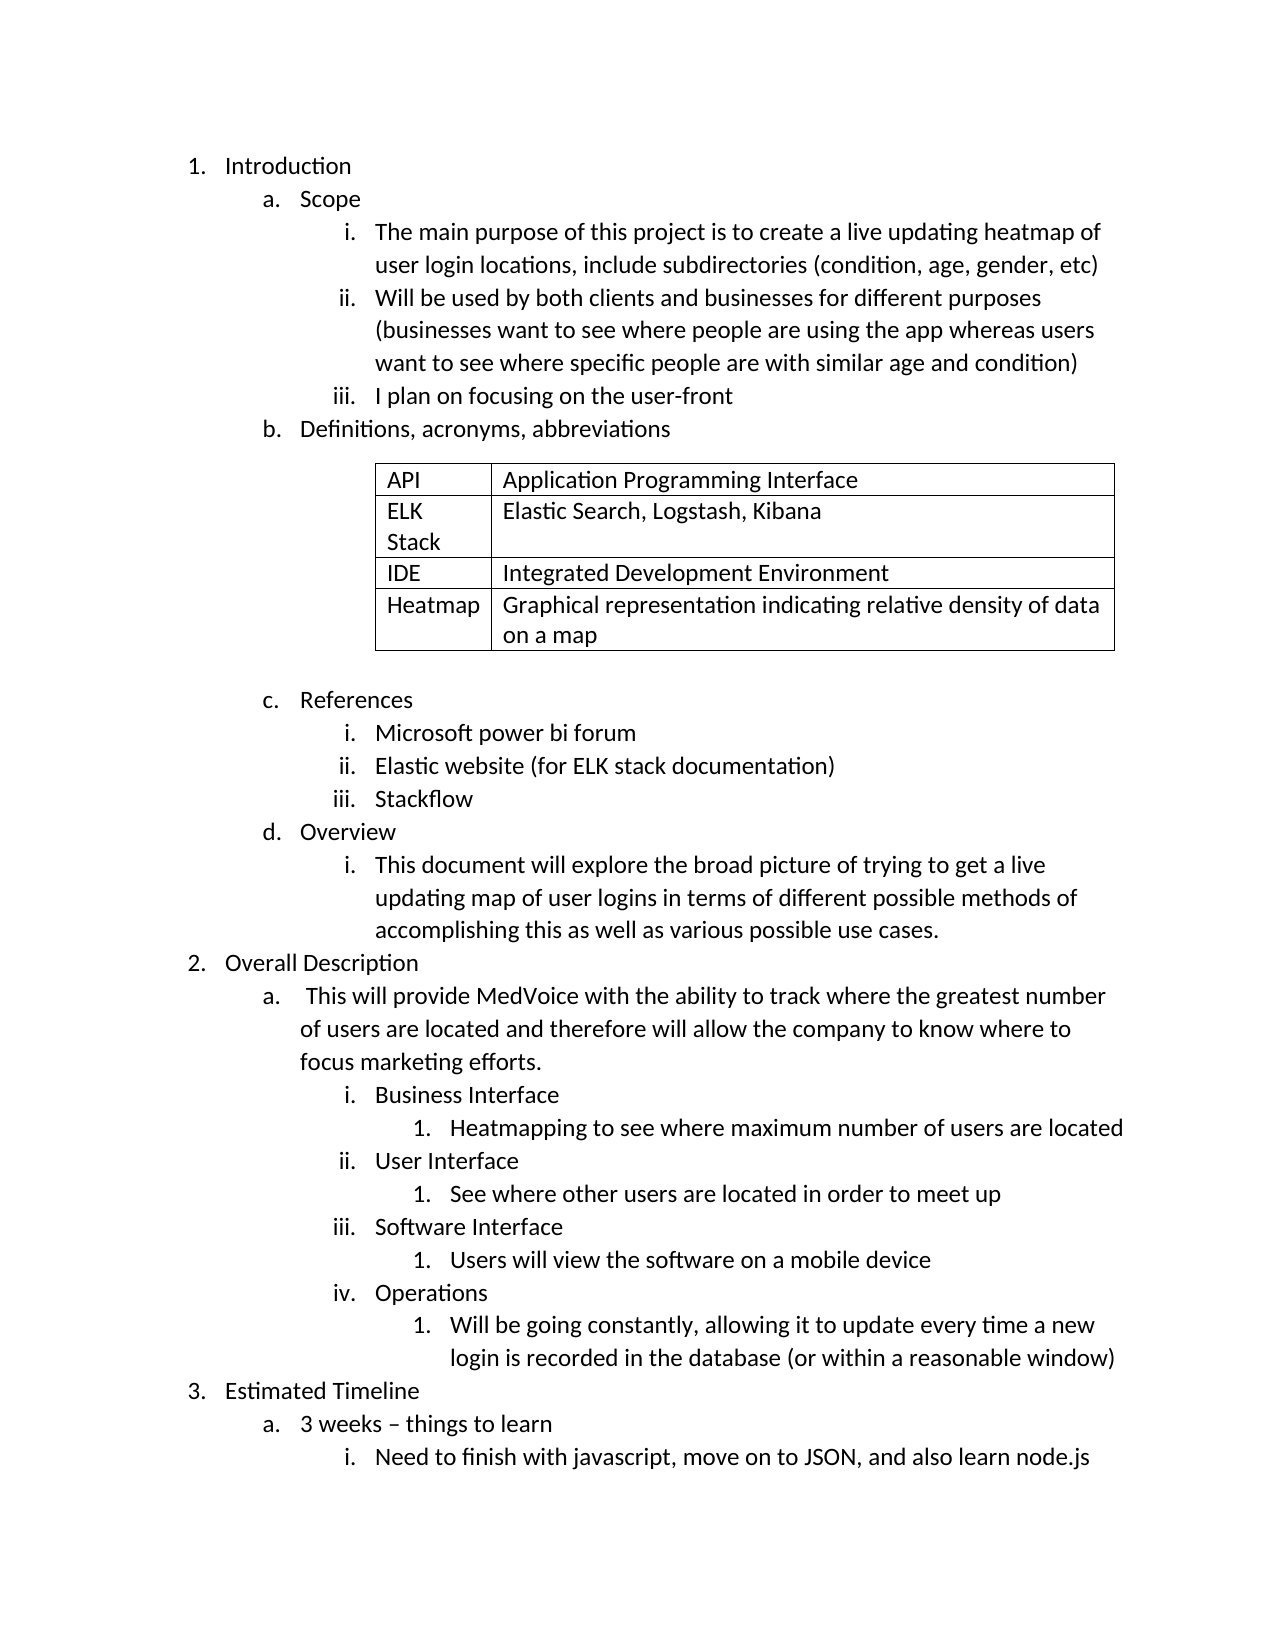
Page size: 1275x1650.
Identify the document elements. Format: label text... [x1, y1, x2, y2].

list Need to finish with javascript, move on to JSON, and also learn node.js [356, 1441, 1125, 1472]
table_cell Integrated Development Environment [492, 558, 1114, 588]
list 3 weeks – things to learn [262, 1408, 1125, 1439]
list Estimated Timeline [187, 1375, 1125, 1406]
table_cell ELK Stack [376, 496, 491, 557]
list Users will view the software on a mobile device [412, 1244, 1125, 1274]
table_header API [376, 464, 491, 494]
list Will be used by both clients and businesses for different purposes (businesses want to see where people are using the app whereas users want to see where specific people are with similar age and condition) [356, 282, 1125, 378]
list Definitions, acronyms, abbreviations [262, 413, 1125, 444]
list Introduction [187, 150, 1125, 181]
list Business Interface [356, 1079, 1125, 1110]
list Heatmapping to see where maximum number of users are located [412, 1112, 1125, 1143]
table_cell Graphical representation indicating relative density of data on a map [492, 589, 1114, 650]
list This document will explore the broad picture of trying to get a live updating map of user logins in terms of different possible methods of accomplishing this as well as various possible use cases. [356, 849, 1125, 945]
list The main purpose of this project is to create a live updating heatmap of user login locations, include subdirectories (condition, age, gender, etc) [356, 216, 1125, 279]
table_header Application Programming Interface [492, 464, 1114, 494]
table_cell Elastic Search, Logstash, Kibana [492, 496, 1114, 557]
list This will provide MedVoice with the ability to track where the greatest number of users are located and therefore will allow the company to know where to focus marketing efforts. [262, 980, 1125, 1077]
list Elastic website (for ELK stack documentation) [356, 750, 1125, 781]
table_cell Heatmap [376, 589, 491, 650]
list See where other users are located in order to meet up [412, 1178, 1125, 1208]
list Scope [262, 183, 1125, 213]
list Microsoft power bi forum [356, 717, 1125, 748]
list Overview [262, 816, 1125, 846]
list User Interface [356, 1145, 1125, 1176]
list I plan on focusing on the user-front [356, 380, 1125, 411]
list Operations [356, 1277, 1125, 1307]
list References [262, 684, 1125, 715]
list Stackflow [356, 783, 1125, 813]
table_cell IDE [376, 558, 491, 588]
list Overall Description [187, 947, 1125, 978]
list Software Interface [356, 1211, 1125, 1241]
list Will be going constantly, allowing it to update every time a new login is recorded in the database (or within a reasonable window) [412, 1309, 1125, 1373]
